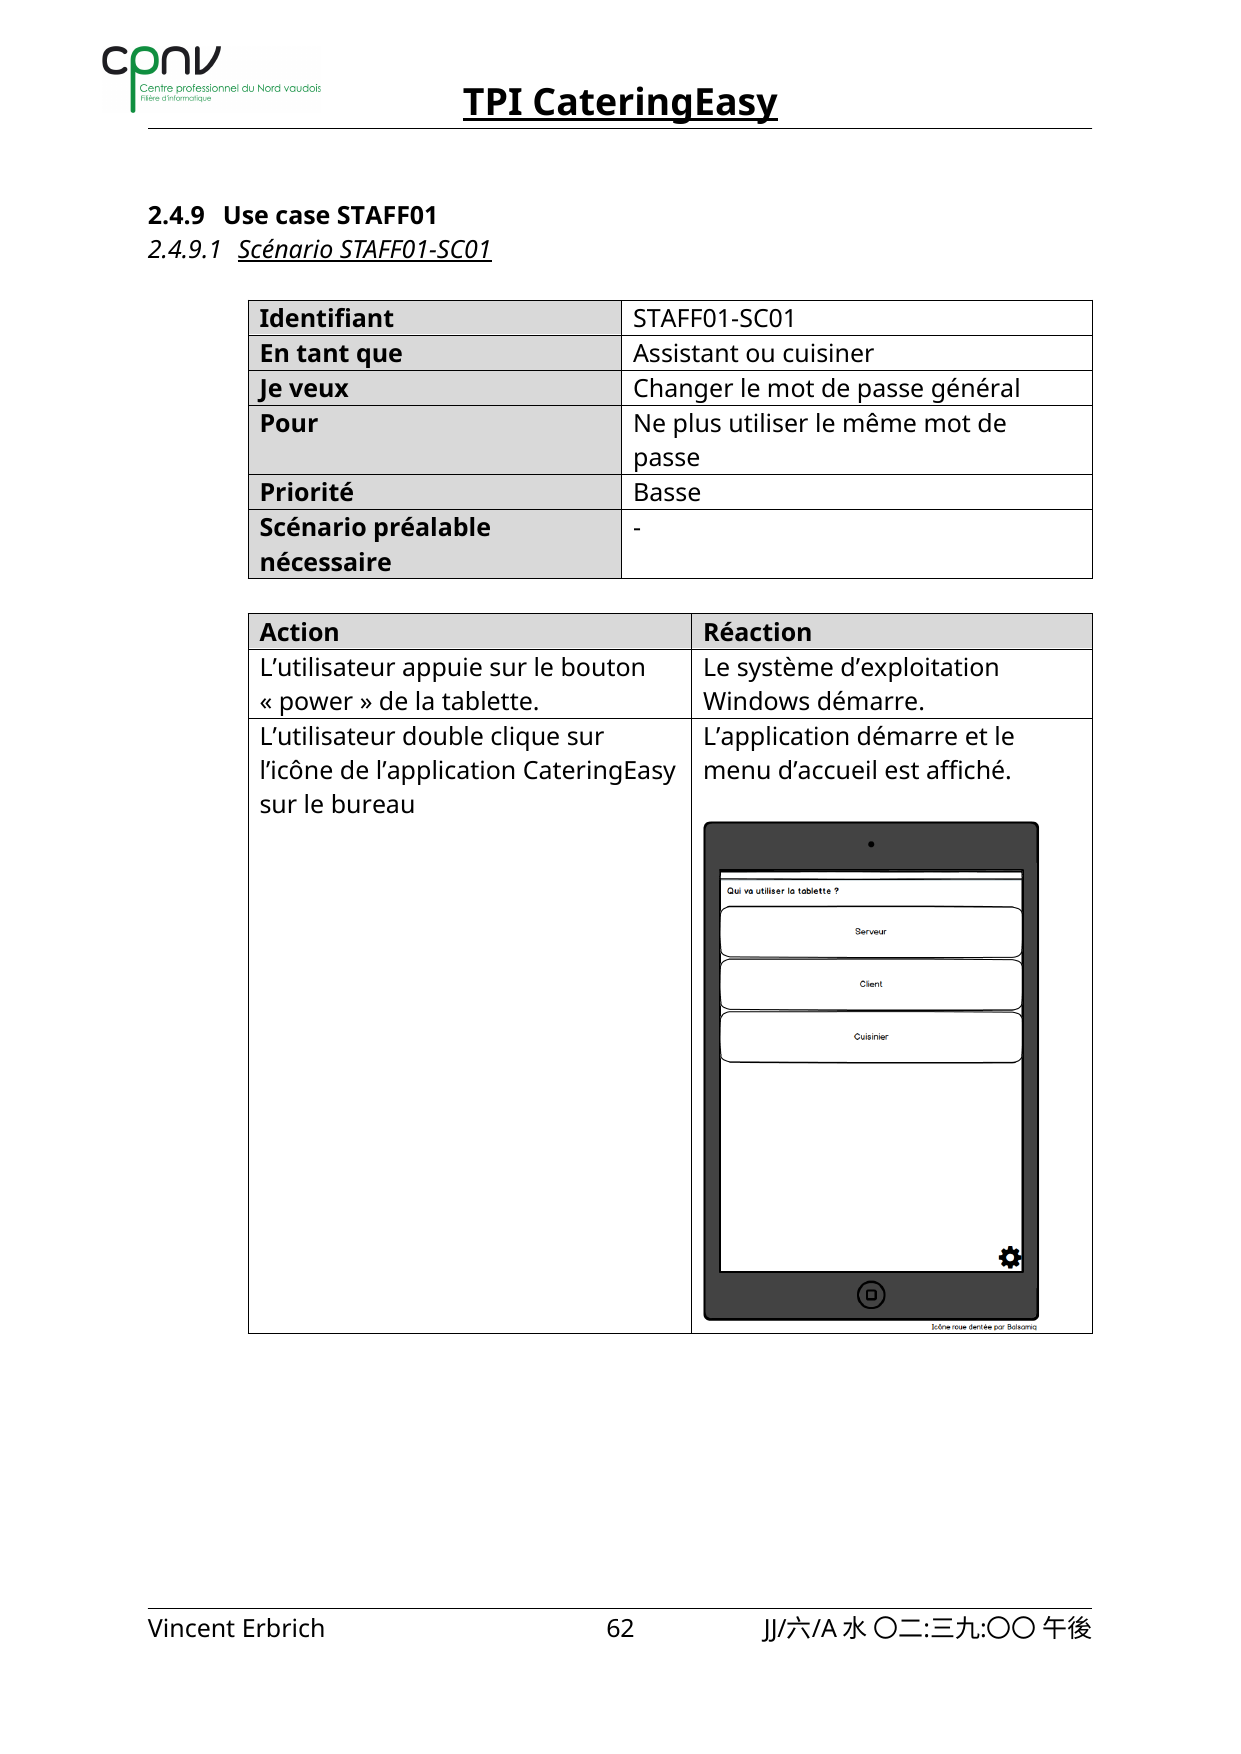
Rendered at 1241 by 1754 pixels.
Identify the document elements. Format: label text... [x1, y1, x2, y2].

table_cell Basse [622, 475, 1092, 509]
table_cell Ne plus utiliser le même mot de passe [622, 406, 1092, 474]
picture [102, 46, 321, 113]
table_header Action [249, 614, 691, 648]
table_cell Pour [249, 406, 621, 474]
subtitle Use case STAFF01 [148, 197, 1092, 231]
table_cell - [622, 510, 1092, 578]
table_cell L’utilisateur appuie sur le bouton « power » de la tablette. [249, 650, 691, 718]
table_cell Scénario préalable nécessaire [249, 510, 621, 578]
subtitle Scénario STAFF01-SC01 [148, 231, 1092, 265]
table_cell Assistant ou cuisiner [622, 336, 1092, 370]
picture [702, 820, 1040, 1333]
table_header STAFF01-SC01 [622, 301, 1092, 334]
table_header Réaction [692, 614, 1092, 648]
table_cell L’application démarre et le menu d’accueil est affiché. [692, 719, 1092, 1332]
table_cell L’utilisateur double clique sur l’icône de l’application CateringEasy sur le bureau [249, 719, 691, 1332]
table_header Identifiant [249, 301, 621, 334]
table_cell En tant que [249, 336, 621, 370]
table_cell Je veux [249, 371, 621, 405]
table_cell Changer le mot de passe général [622, 371, 1092, 405]
table_cell Le système d’exploitation Windows démarre. [692, 650, 1092, 718]
table_cell Priorité [249, 475, 621, 509]
